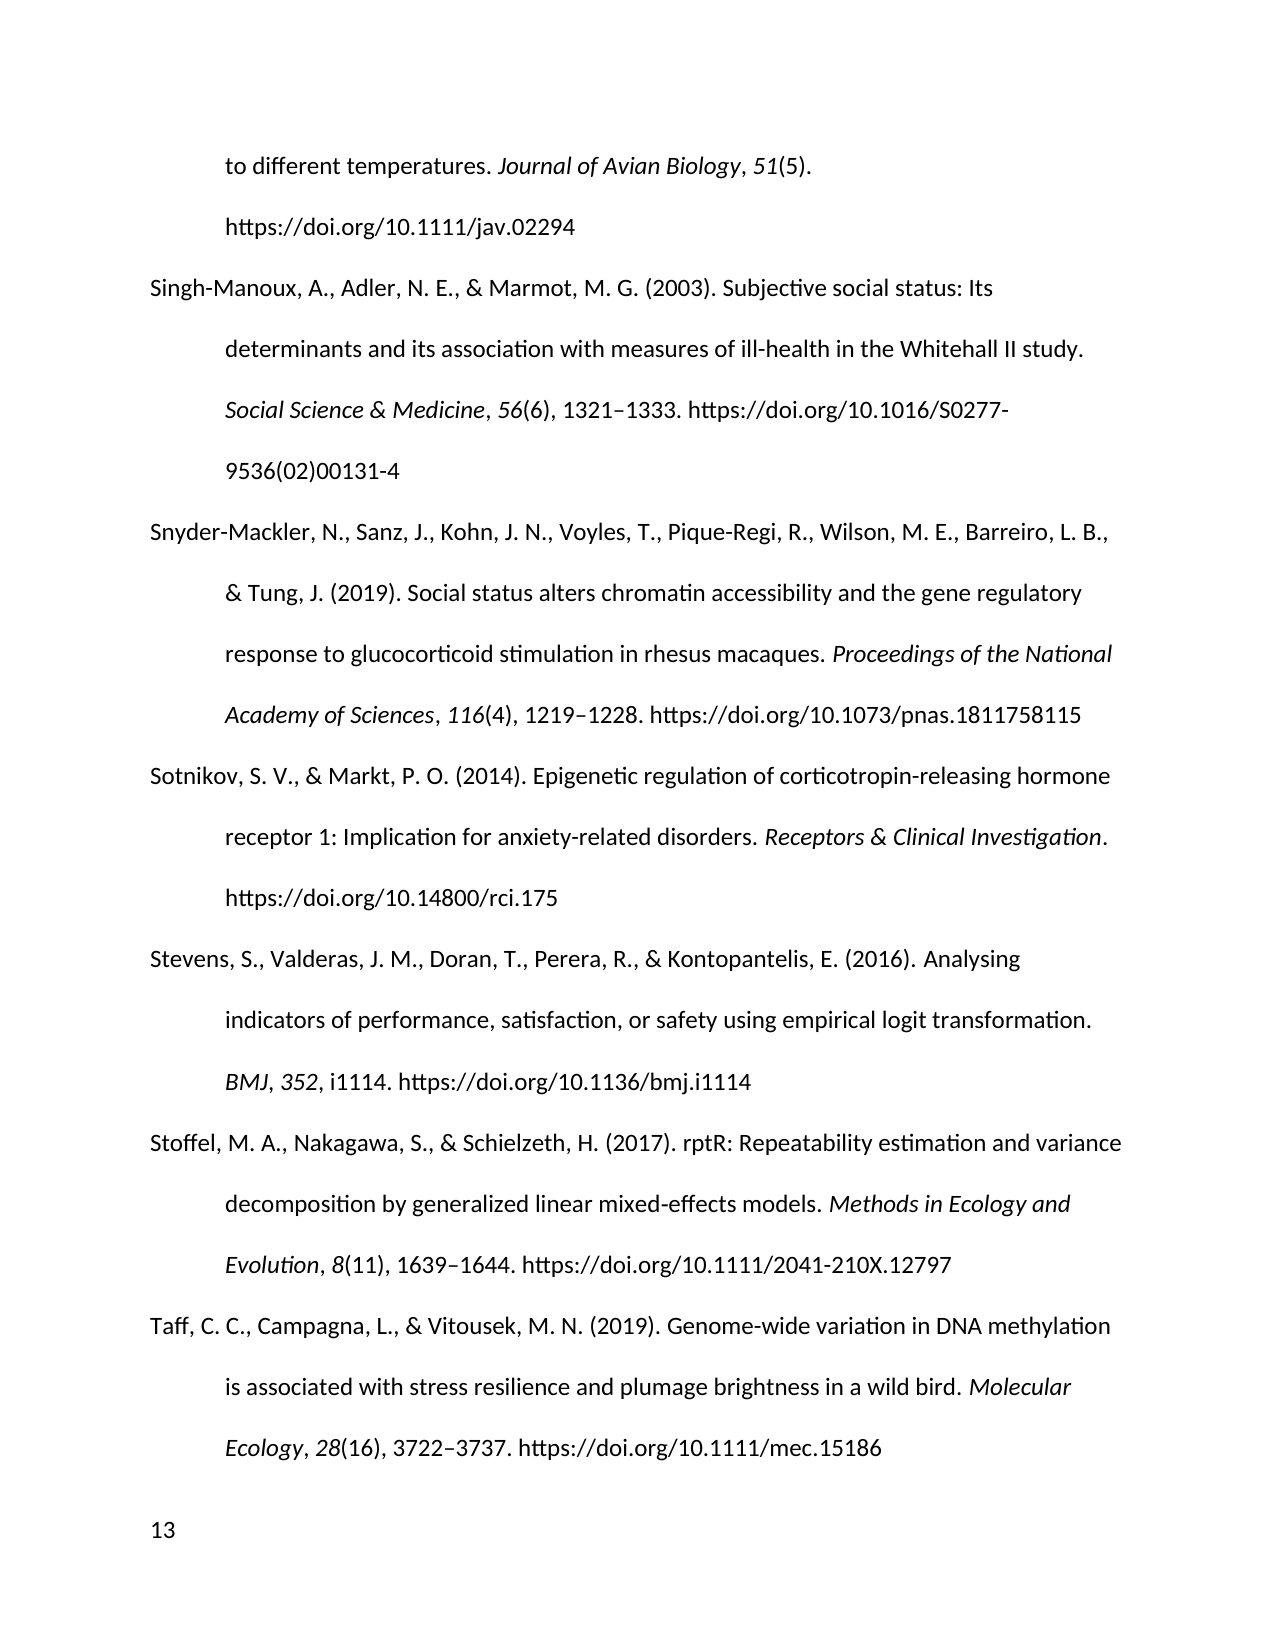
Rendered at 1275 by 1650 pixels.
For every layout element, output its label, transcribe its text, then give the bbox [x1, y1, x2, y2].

text Sotnikov, S. V., & Markt, P. O. (2014). Epigenetic regulation of corticotropin-releasing hormone receptor 1: Implication for anxiety-related disorders. Receptors & Clinical Investigation. https://doi.org/10.14800/rci.175 [150, 760, 1125, 913]
text Singh-Manoux, A., Adler, N. E., & Marmot, M. G. (2003). Subjective social status: Its determinants and its association with measures of ill-health in the Whitehall II study. Social Science & Medicine, 56(6), 1321–1333. https://doi.org/10.1016/S0277-9536(02)00131-4 [150, 272, 1125, 486]
text Snyder-Mackler, N., Sanz, J., Kohn, J. N., Voyles, T., Pique-Regi, R., Wilson, M. E., Barreiro, L. B., & Tung, J. (2019). Social status alters chromatin accessibility and the gene regulatory response to glucocorticoid stimulation in rhesus macaques. Proceedings of the National Academy of Sciences, 116(4), 1219–1228. https://doi.org/10.1073/pnas.1811758115 [150, 516, 1125, 730]
text Stoffel, M. A., Nakagawa, S., & Schielzeth, H. (2017). rptR: Repeatability estimation and variance decomposition by generalized linear mixed‐effects models. Methods in Ecology and Evolution, 8(11), 1639–1644. https://doi.org/10.1111/2041-210X.12797 [150, 1127, 1125, 1279]
text Taff, C. C., Campagna, L., & Vitousek, M. N. (2019). Genome-wide variation in DNA methylation is associated with stress resilience and plumage brightness in a wild bird. Molecular Ecology, 28(16), 3722–3737. https://doi.org/10.1111/mec.15186 [150, 1310, 1125, 1462]
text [150, 150, 1125, 242]
text Stevens, S., Valderas, J. M., Doran, T., Perera, R., & Kontopantelis, E. (2016). Analysing indicators of performance, satisfaction, or safety using empirical logit transformation. BMJ, 352, i1114. https://doi.org/10.1136/bmj.i1114 [150, 943, 1125, 1096]
